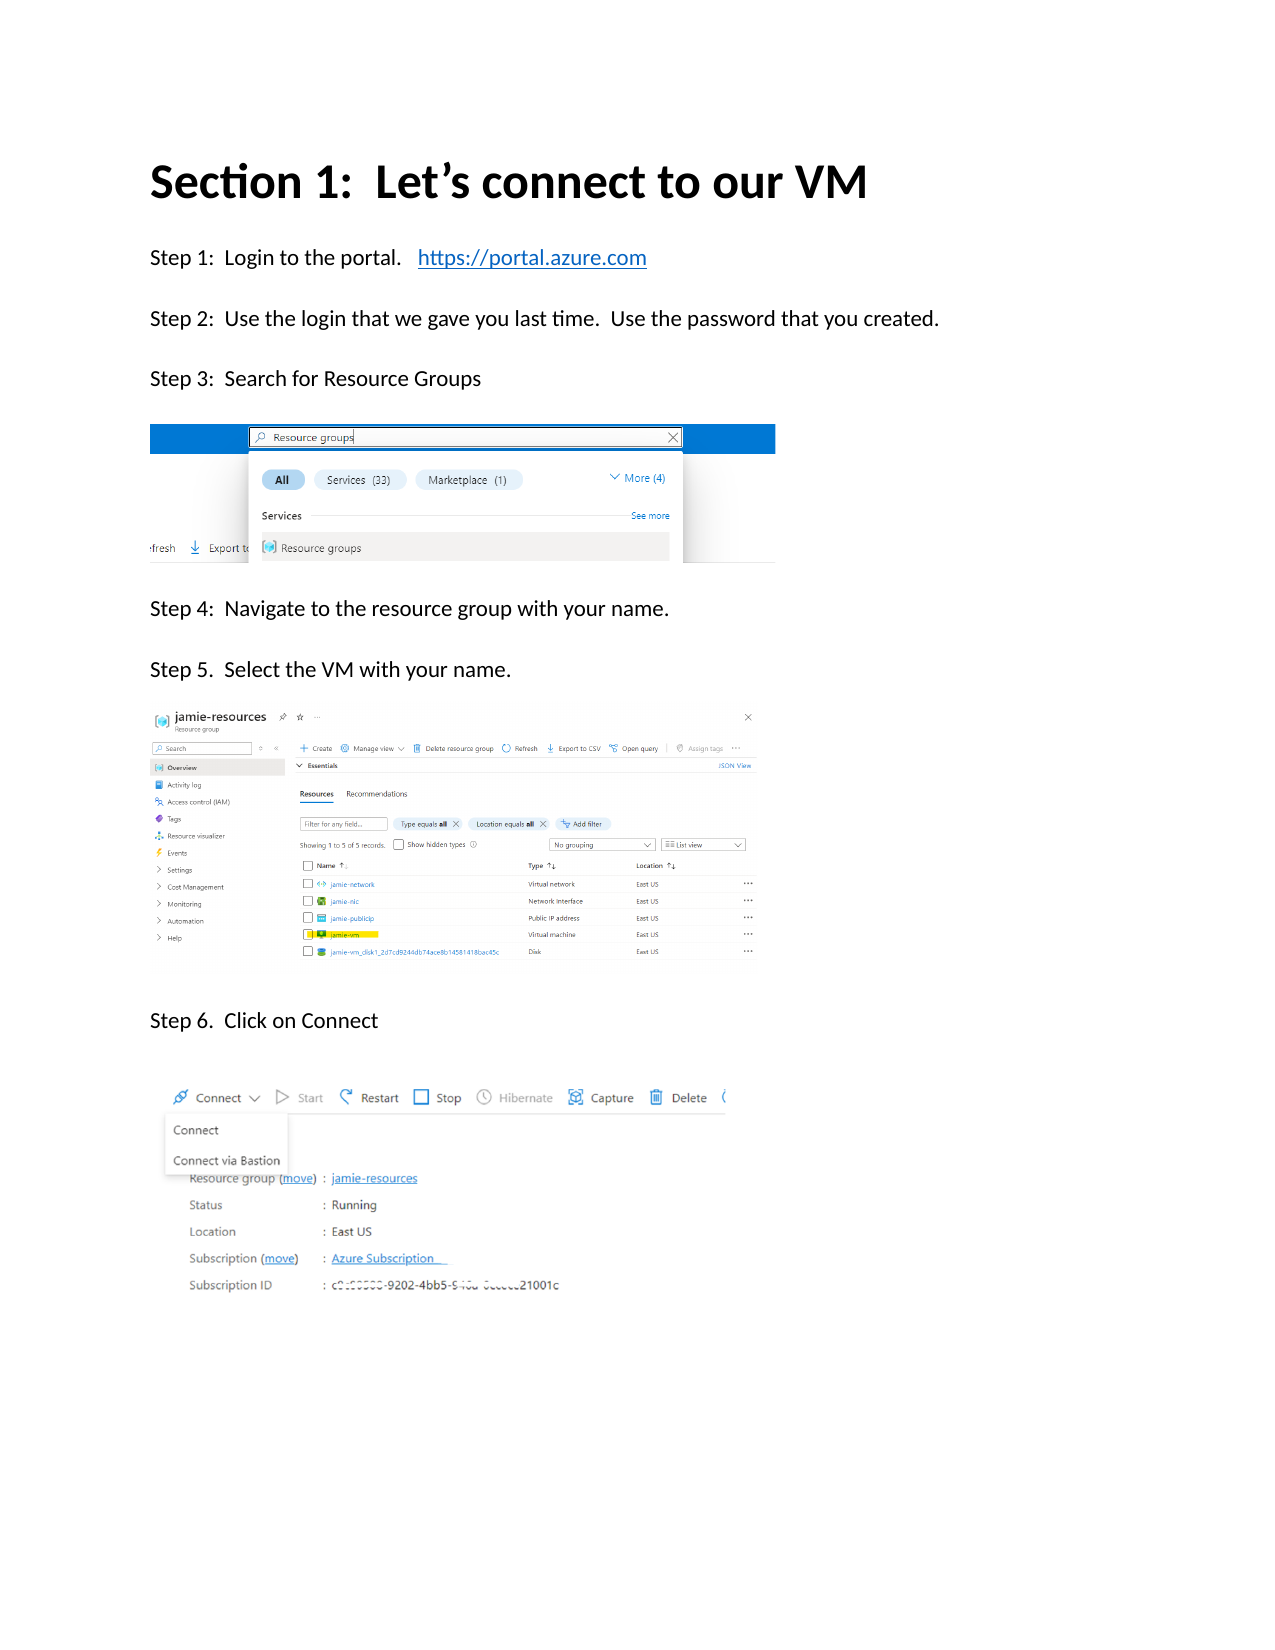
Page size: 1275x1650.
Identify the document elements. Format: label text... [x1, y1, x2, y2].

text Section 1: Let’s connect to our VM Step 1: Login to the portal. https://portal.azure.com Step 2: Use the login that we gave you last time. Use the password that you created. Step 3: Search for Resource Groups Step 4: Navigate to the resource group with your name. Step 5. Select the VM with your name. [150, 150, 1125, 683]
picture [150, 424, 776, 563]
picture [150, 1066, 750, 1301]
picture [150, 701, 759, 974]
